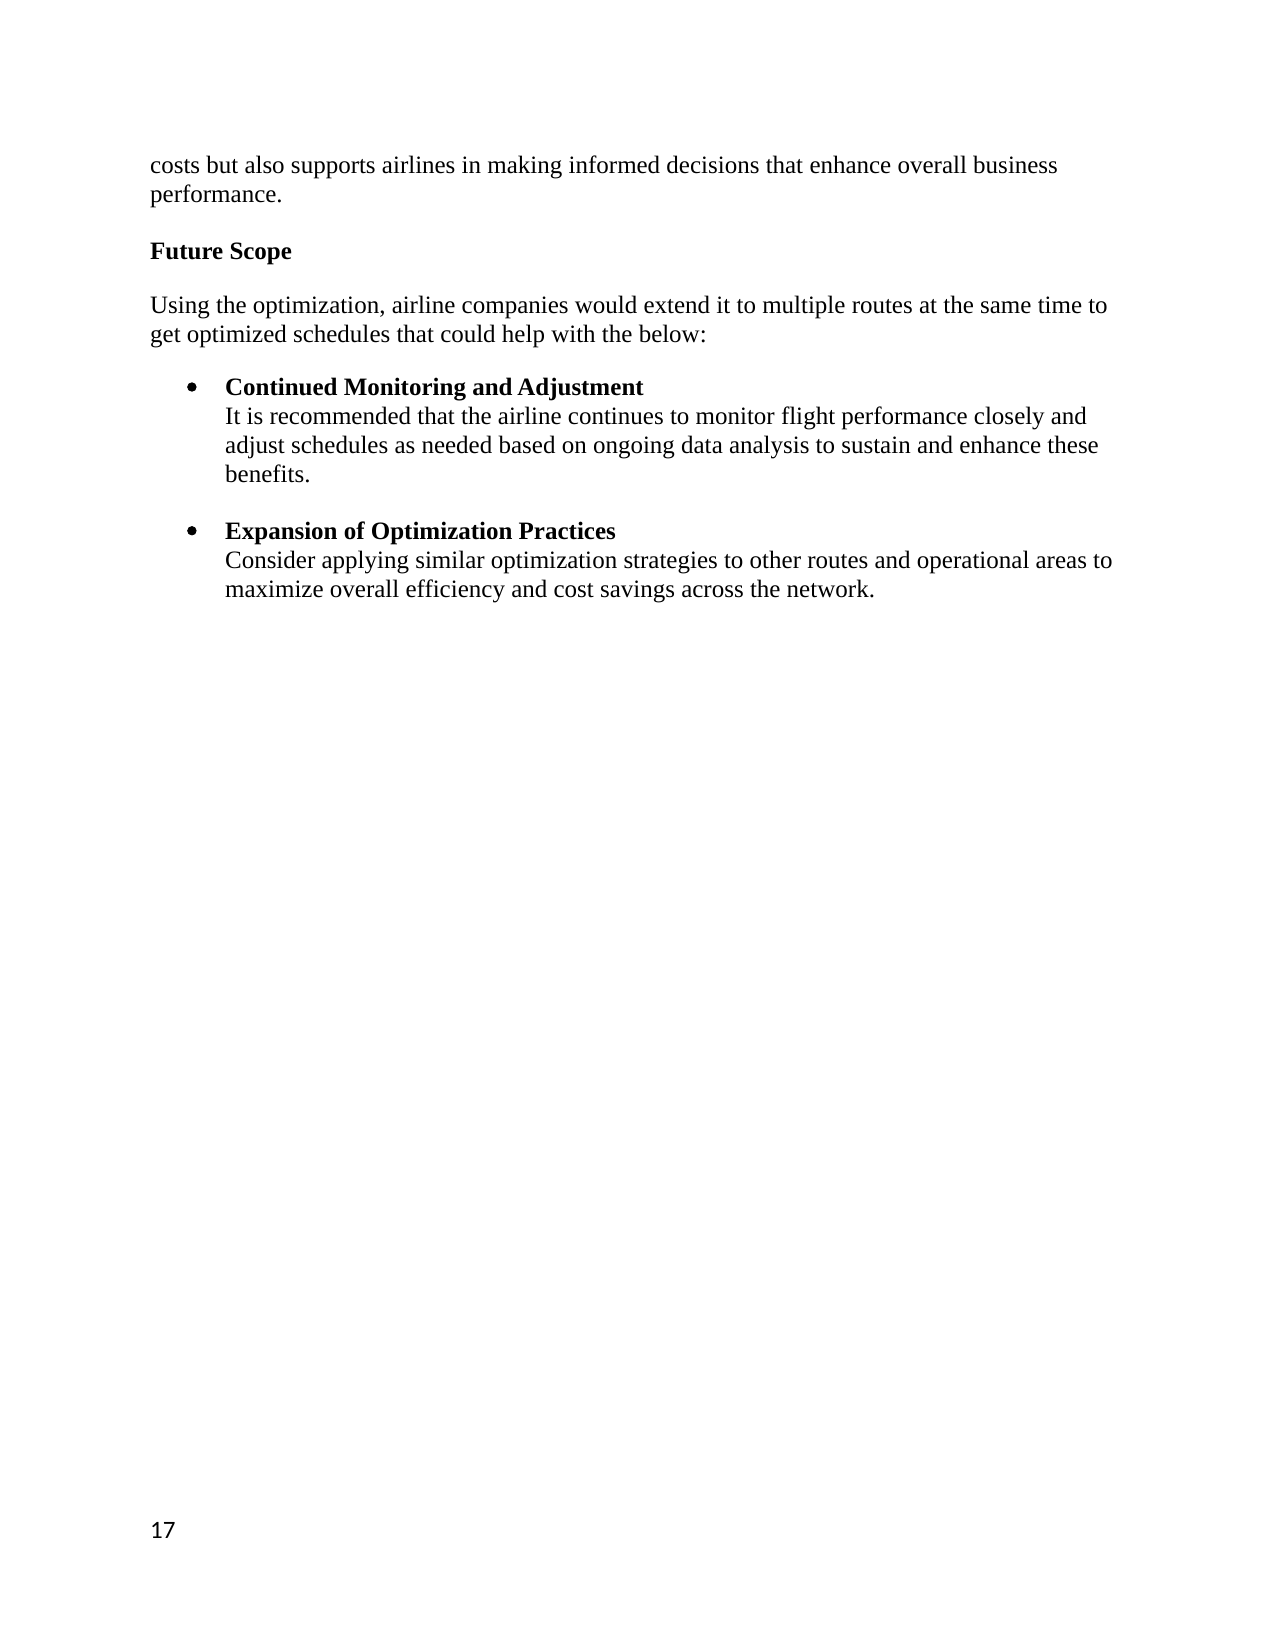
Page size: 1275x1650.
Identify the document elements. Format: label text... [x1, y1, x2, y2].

list Expansion of Optimization Practices [187, 516, 1125, 545]
list Consider applying similar optimization strategies to other routes and operational areas to maximize overall efficiency and cost savings across the network. [225, 545, 1125, 602]
list It is recommended that the airline continues to monitor flight performance closely and adjust schedules as needed based on ongoing data analysis to sustain and enhance these benefits. [225, 401, 1125, 487]
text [150, 150, 1125, 207]
text Future Scope [150, 236, 1125, 265]
text Using the optimization, airline companies would extend it to multiple routes at the same time to get optimized schedules that could help with the below: [150, 290, 1125, 347]
list Continued Monitoring and Adjustment [187, 372, 1125, 401]
